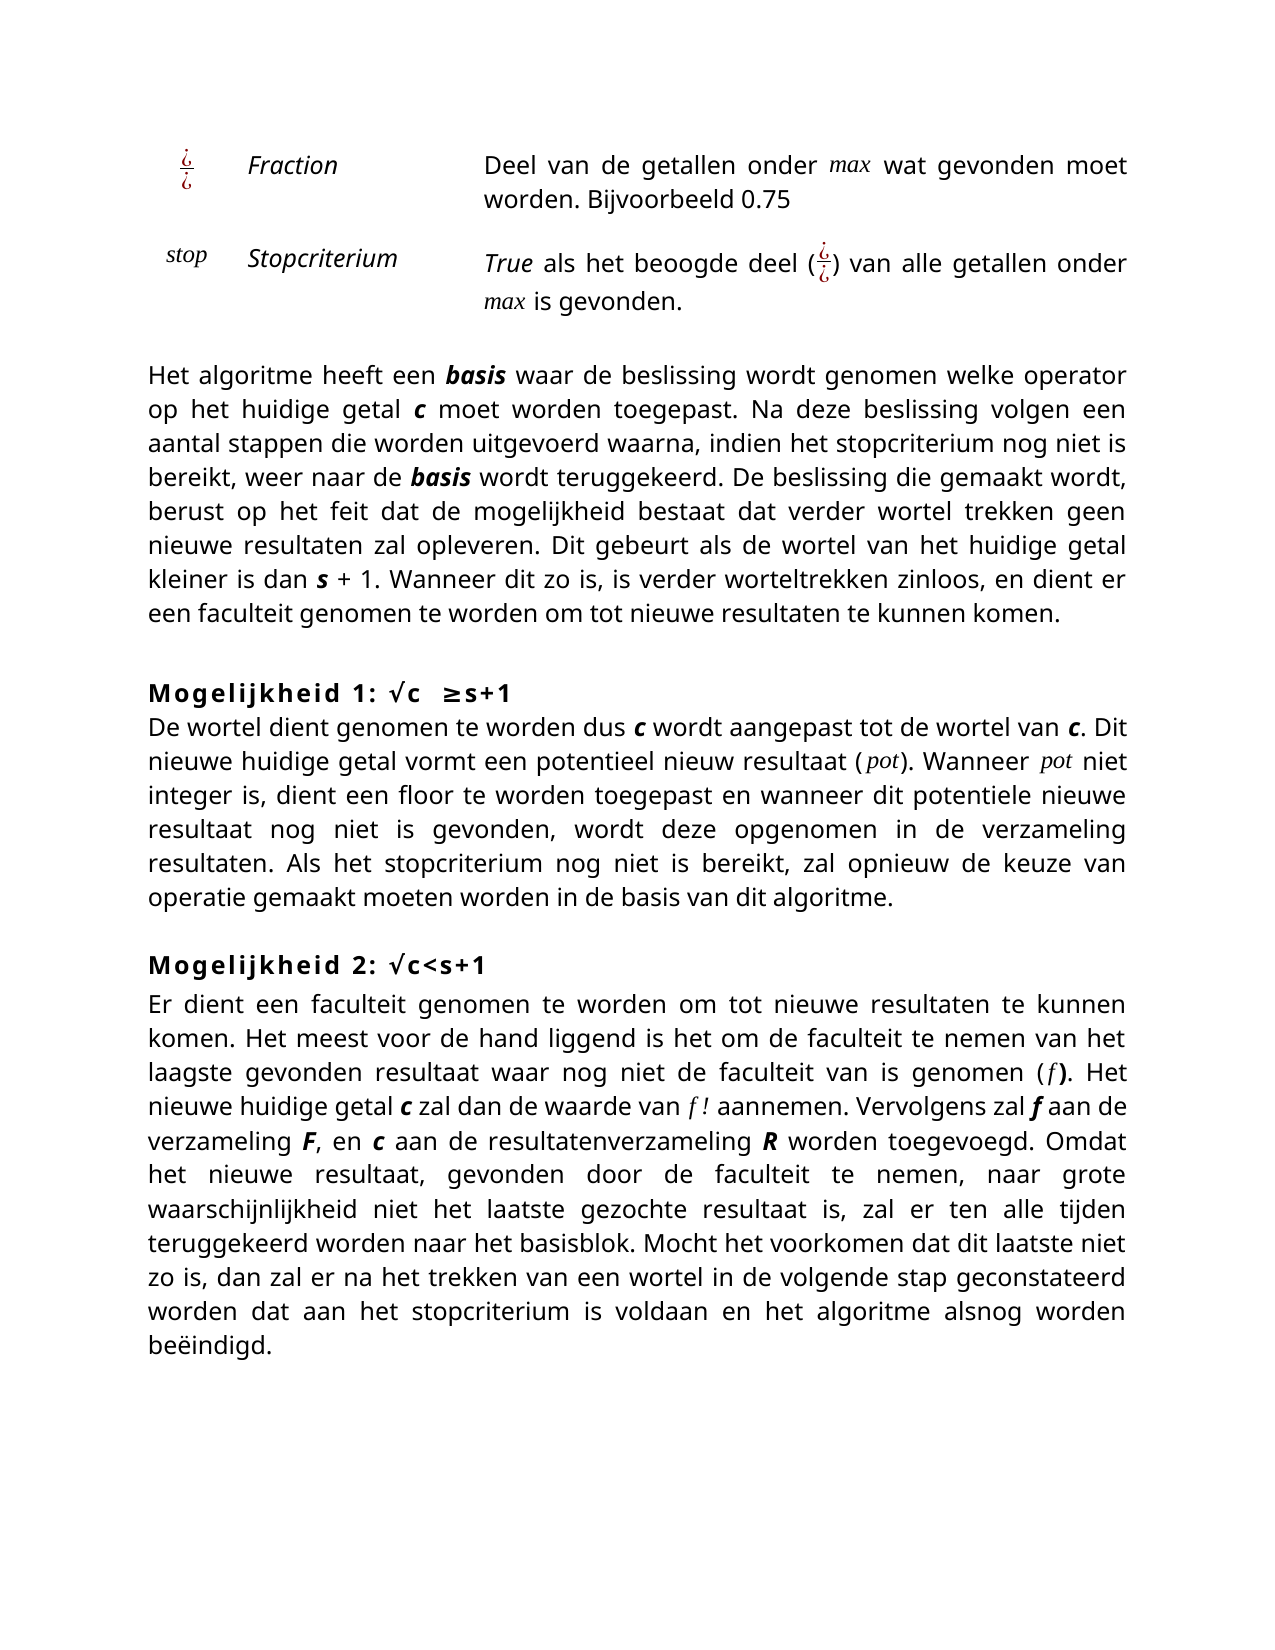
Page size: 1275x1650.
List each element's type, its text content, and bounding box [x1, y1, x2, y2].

text Er dient een faculteit genomen te worden om tot nieuwe resultaten te kunnen komen. Het meest voor de hand liggend is het om de faculteit te nemen van het laagste gevonden resultaat waar nog niet de faculteit van is genomen (). Het nieuwe huidige getal c zal dan de waarde van aannemen. Vervolgens zal f aan de verzameling F, en c aan de resultatenverzameling R worden toegevoegd. Omdat het nieuwe resultaat, gevonden door de faculteit te nemen, naar grote waarschijnlijkheid niet het laatste gezochte resultaat is, zal er ten alle tijden teruggekeerd worden naar het basisblok. Mocht het voorkomen dat dit laatste niet zo is, dan zal er na het trekken van een wortel in de volgende stap geconstateerd worden dat aan het stopcriterium is voldaan en het algoritme alsnog worden beëindigd. [148, 987, 1127, 1362]
table_cell Fraction [236, 148, 472, 241]
table_cell Deel van de getallen onder wat gevonden moet worden. Bijvoorbeeld 0.75 [473, 148, 1139, 241]
text Het algoritme heeft een basis waar de beslissing wordt genomen welke operator op het huidige getal c moet worden toegepast. Na deze beslissing volgen een aantal stappen die worden uitgevoerd waarna, indien het stopcriterium nog niet is bereikt, weer naar de basis wordt teruggekeerd. De beslissing die gemaakt wordt, berust op het feit dat de mogelijkheid bestaat dat verder wortel trekken geen nieuwe resultaten zal opleveren. Dit gebeurt als de wortel van het huidige getal kleiner is dan s + 1. Wanneer dit zo is, is verder worteltrekken zinloos, en dient er een faculteit genomen te worden om tot nieuwe resultaten te kunnen komen. [148, 357, 1127, 630]
text De wortel dient genomen te worden dus c wordt aangepast tot de wortel van c. Dit nieuwe huidige getal vormt een potentieel nieuw resultaat (). Wanneer niet integer is, dient een floor te worden toegepast en wanneer dit potentiele nieuwe resultaat nog niet is gevonden, wordt deze opgenomen in de verzameling resultaten. Als het stopcriterium nog niet is bereikt, zal opnieuw de keuze van operatie gemaakt moeten worden in de basis van dit algoritme. [148, 709, 1127, 914]
table_cell True als het beoogde deel () van alle getallen onder is gevonden. [473, 241, 1139, 318]
table_cell Stopcriterium [236, 241, 472, 318]
text Mogelijkheid 2: √c<s+1 [148, 948, 1127, 982]
text Mogelijkheid 1: √c ≥s+1 [148, 675, 1127, 709]
table_cell [136, 148, 236, 241]
table_cell [136, 241, 236, 318]
